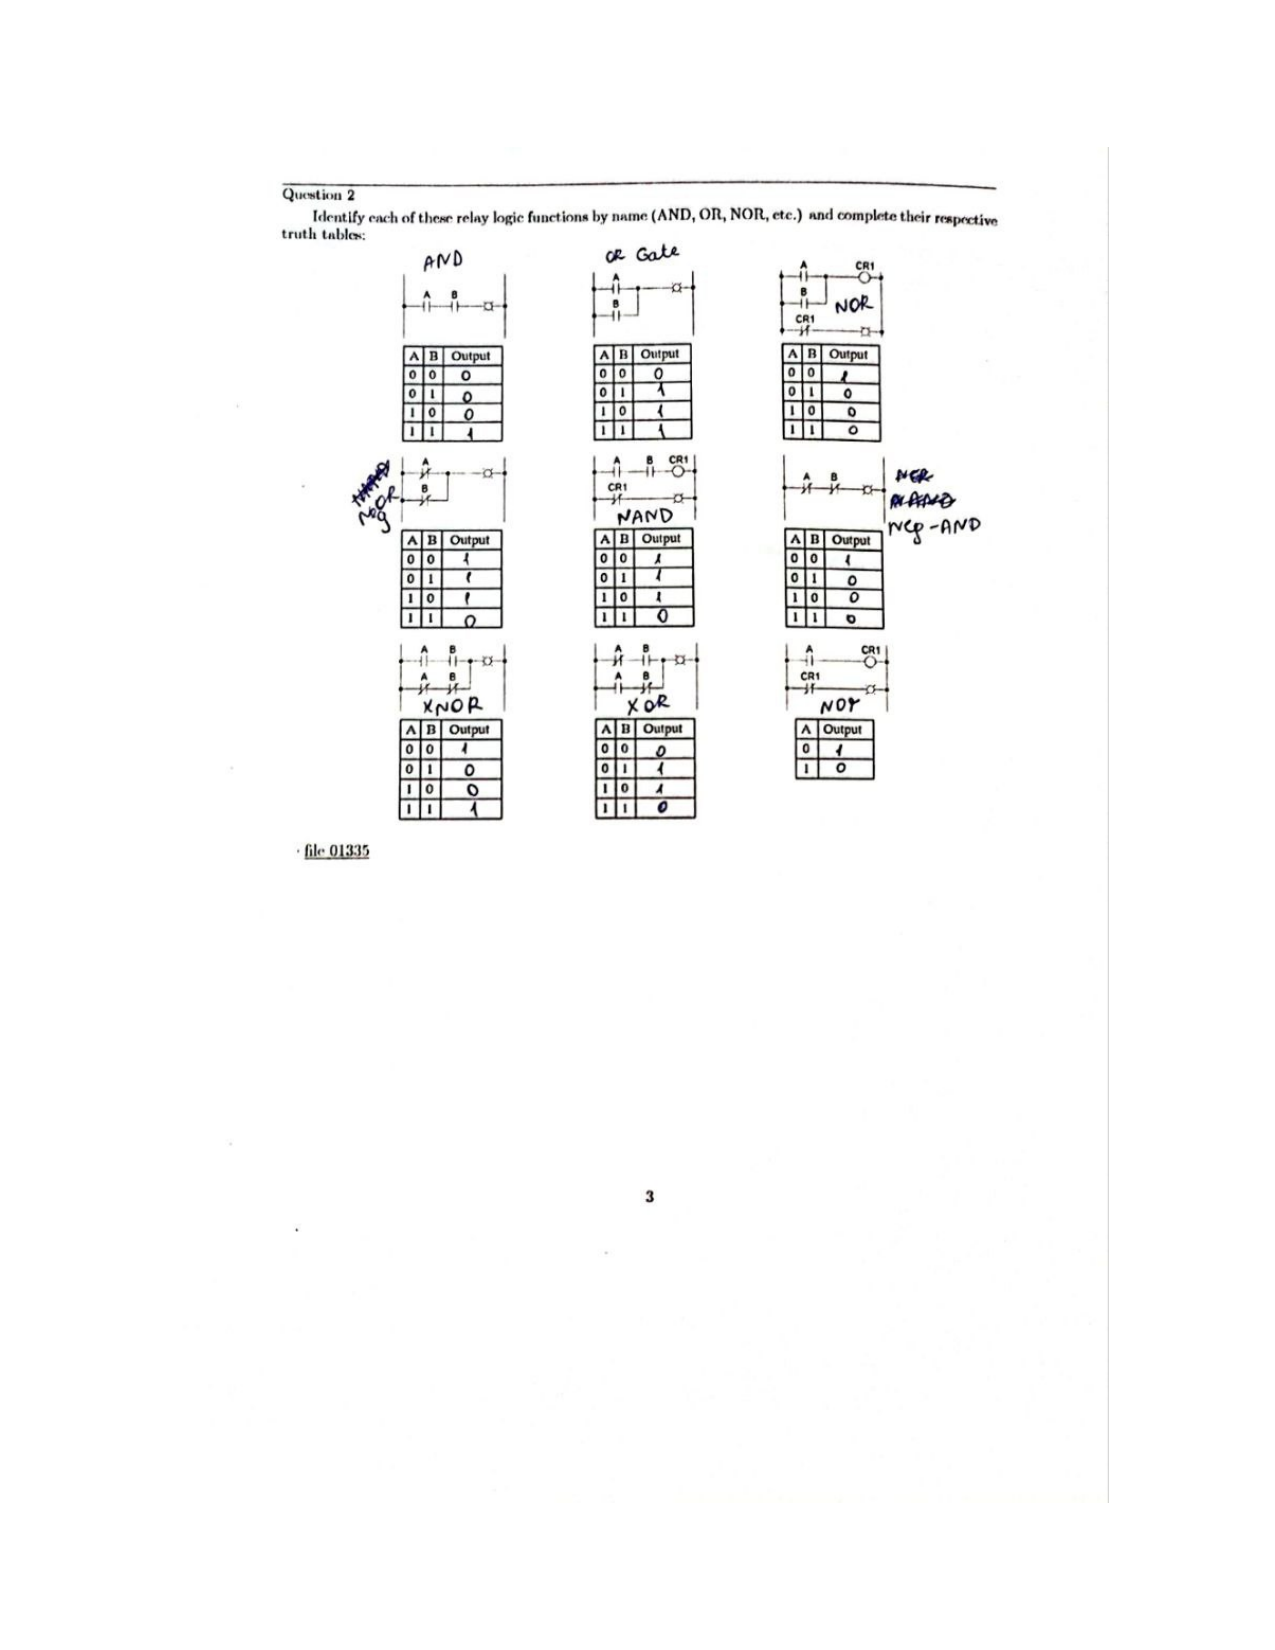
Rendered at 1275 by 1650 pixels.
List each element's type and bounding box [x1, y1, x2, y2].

picture [166, 147, 1109, 1503]
